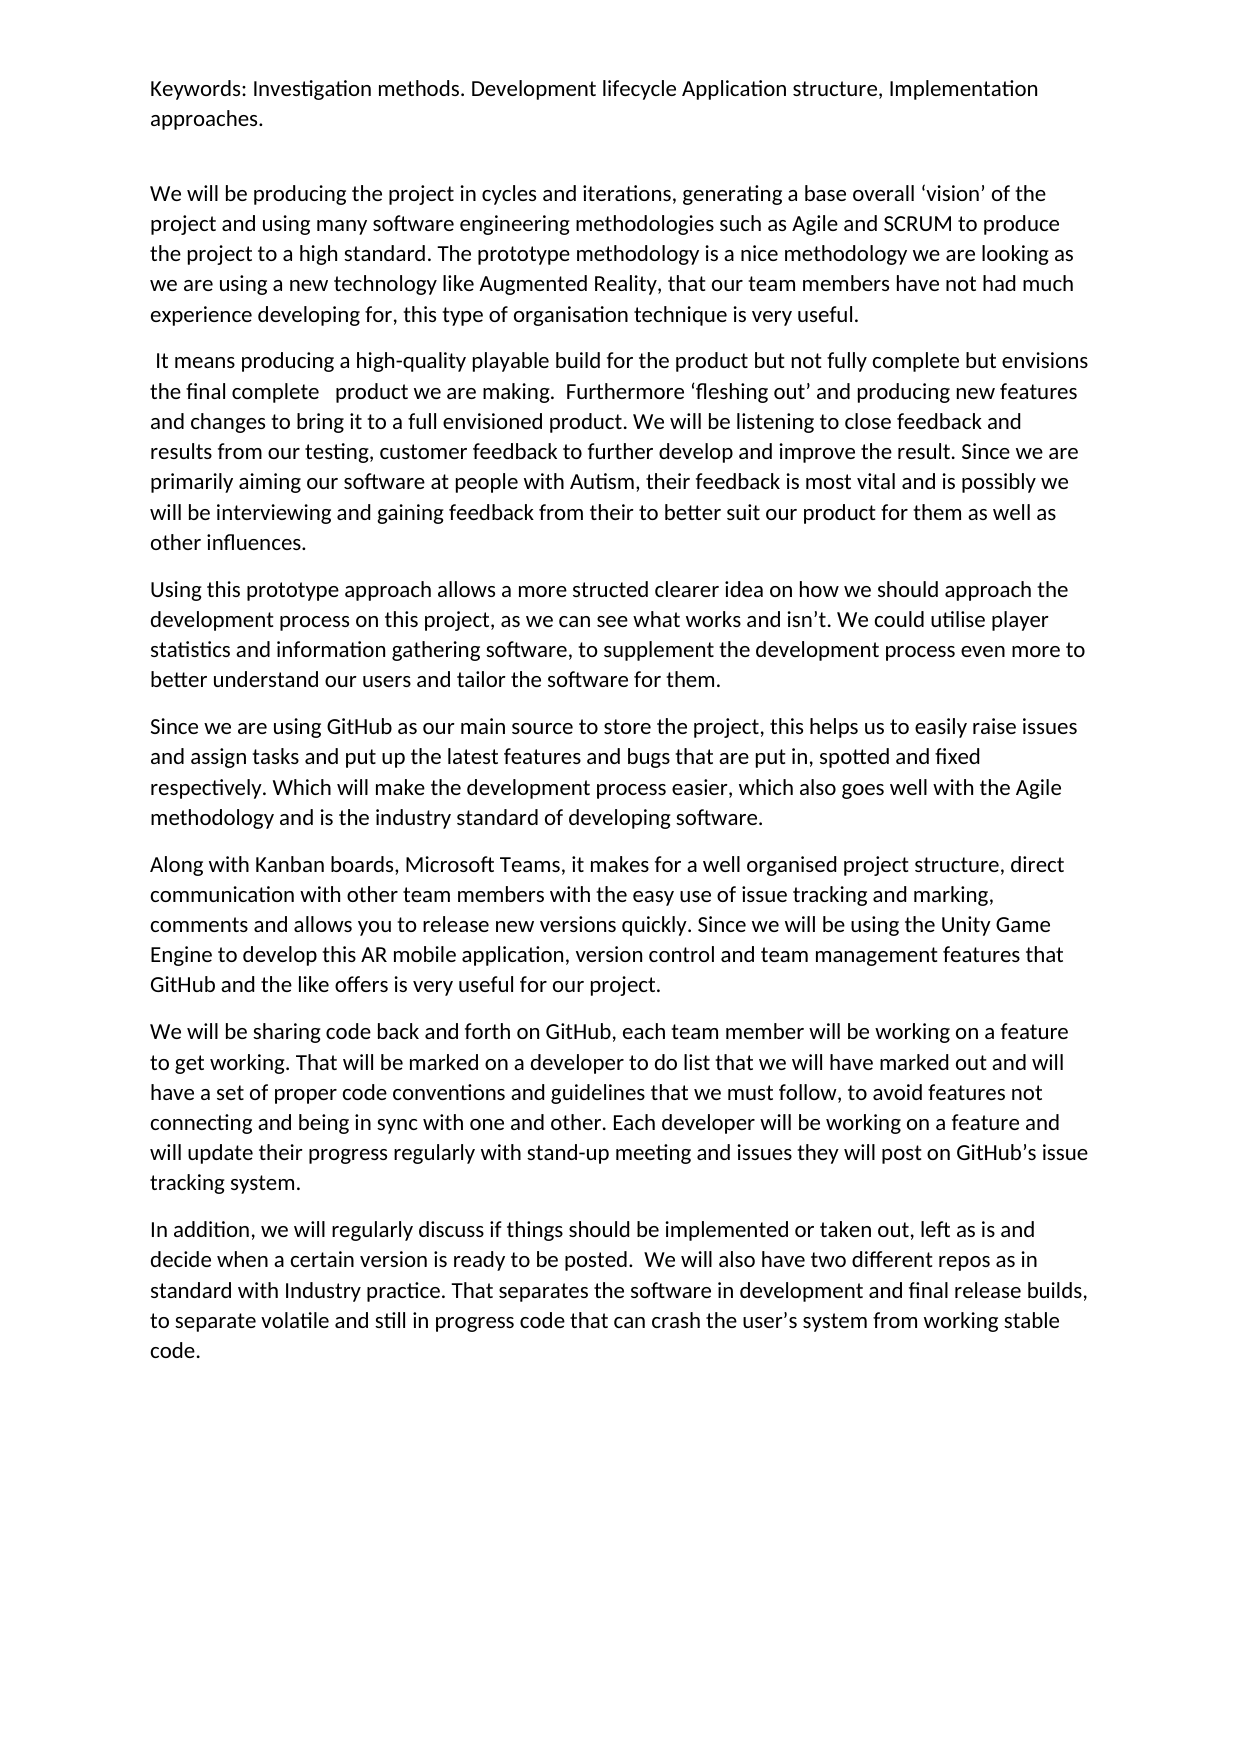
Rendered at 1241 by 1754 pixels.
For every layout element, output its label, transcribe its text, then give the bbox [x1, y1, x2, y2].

text Along with Kanban boards, Microsoft Teams, it makes for a well organised project structure, direct communication with other team members with the easy use of issue tracking and marking, comments and allows you to release new versions quickly. Since we will be using the Unity Game Engine to develop this AR mobile application, version control and team management features that GitHub and the like offers is very useful for our project. [150, 850, 1090, 998]
text In addition, we will regularly discuss if things should be implemented or taken out, left as is and decide when a certain version is ready to be posted. We will also have two different repos as in standard with Industry practice. That separates the software in development and final release builds, to separate volatile and still in progress code that can crash the user’s system from working stable code. [150, 1215, 1090, 1364]
text We will be sharing code back and forth on GitHub, each team member will be working on a feature to get working. That will be marked on a developer to do list that we will have marked out and will have a set of proper code conventions and guidelines that we must follow, to avoid features not connecting and being in sync with one and other. Each developer will be working on a feature and will update their progress regularly with stand-up meeting and issues they will post on GitHub’s issue tracking system. [150, 1017, 1090, 1196]
text It means producing a high-quality playable build for the product but not fully complete but envisions the final complete product we are making. Furthermore ‘fleshing out’ and producing new features and changes to bring it to a full envisioned product. We will be listening to close feedback and results from our testing, customer feedback to further develop and improve the result. Since we are primarily aiming our software at people with Autism, their feedback is most vital and is possibly we will be interviewing and gaining feedback from their to better suit our product for them as well as other influences. [150, 347, 1090, 556]
text Using this prototype approach allows a more structed clearer idea on how we should approach the development process on this project, as we can see what works and isn’t. We could utilise player statistics and information gathering software, to supplement the development process even more to better understand our users and tailor the software for them. [150, 575, 1090, 693]
text Since we are using GitHub as our main source to store the project, this helps us to easily raise issues and assign tasks and put up the latest features and bugs that are put in, spotted and fixed respectively. Which will make the development process easier, which also goes well with the Agile methodology and is the industry standard of developing software. [150, 712, 1090, 831]
text We will be producing the project in cycles and iterations, generating a base overall ‘vision’ of the project and using many software engineering methodologies such as Agile and SCRUM to produce the project to a high standard. The prototype methodology is a nice methodology we are looking as we are using a new technology like Augmented Reality, that our team members have not had much experience developing for, this type of organisation technique is very useful. [150, 179, 1090, 328]
